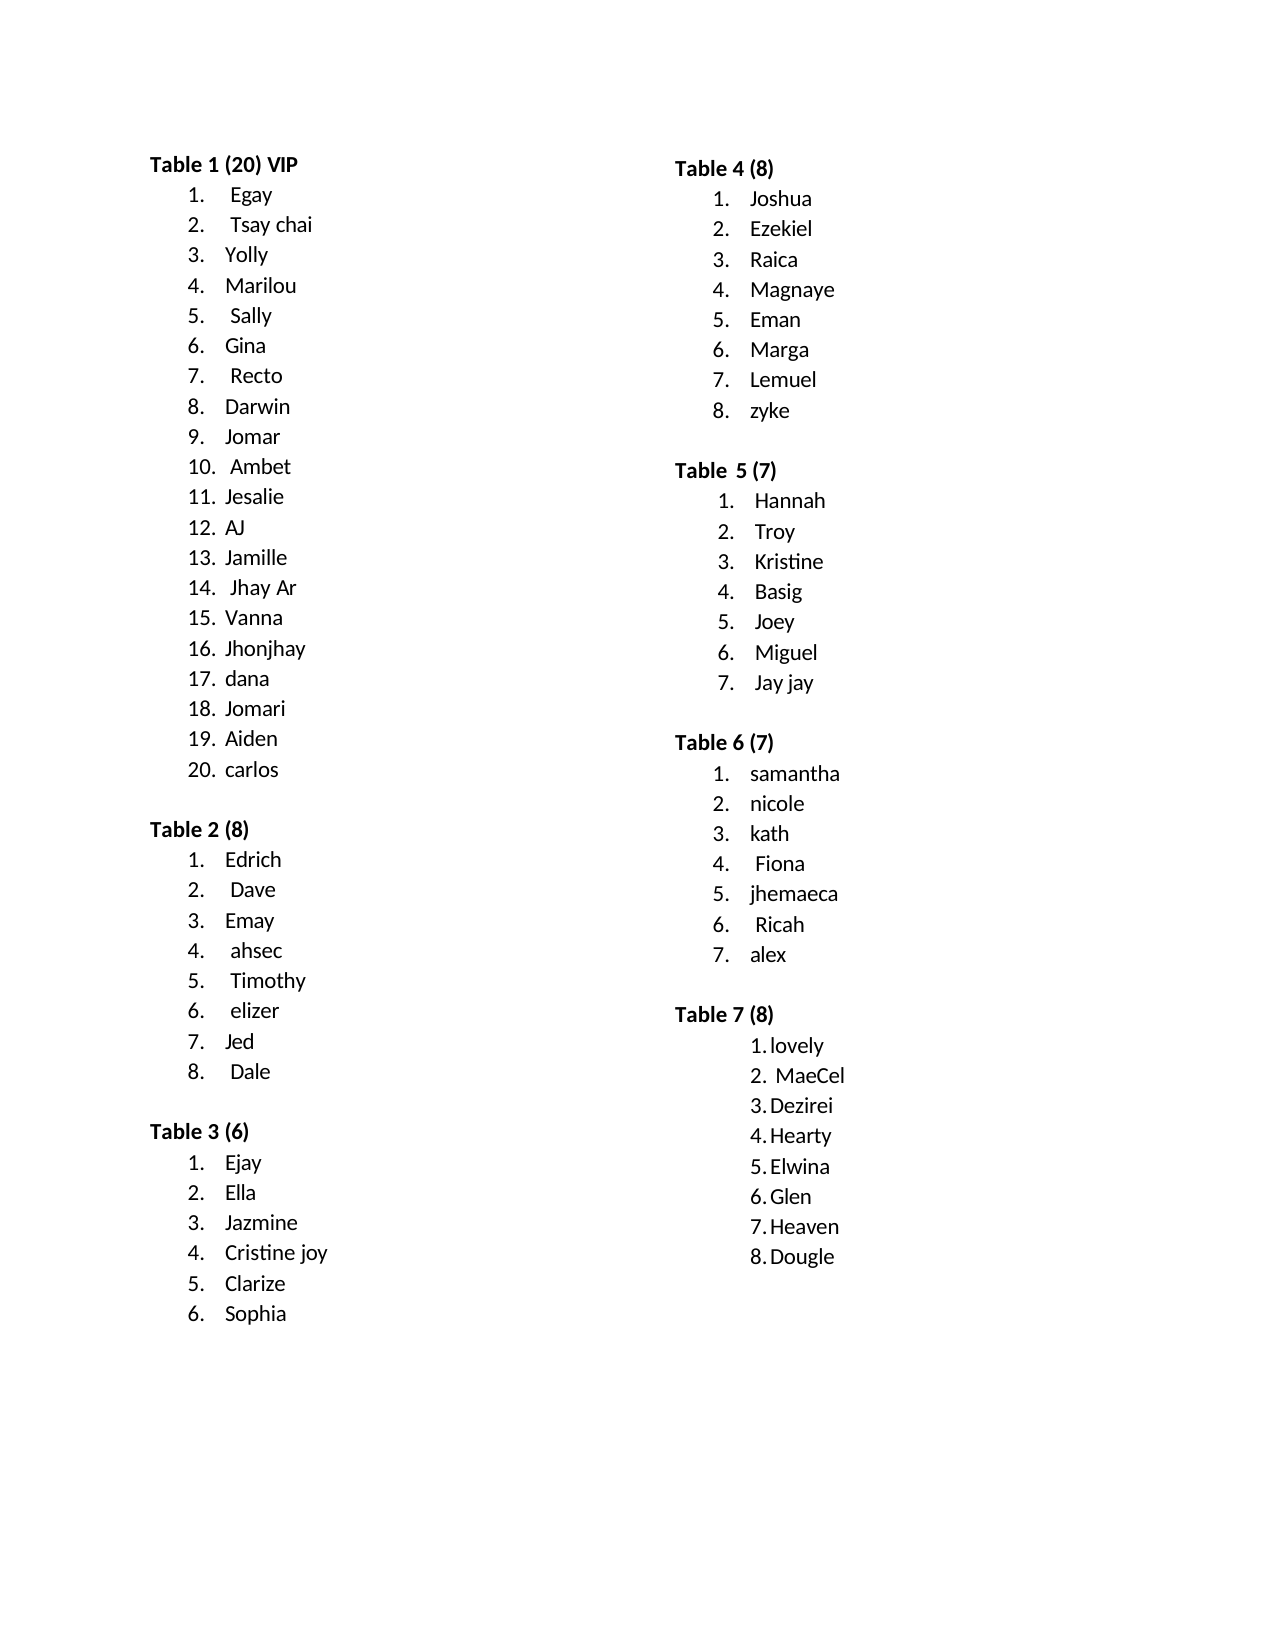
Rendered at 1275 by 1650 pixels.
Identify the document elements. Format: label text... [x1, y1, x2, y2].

list dana [187, 664, 333, 692]
list Marilou [187, 271, 333, 299]
list Gina [187, 331, 333, 359]
list Emay [187, 906, 333, 934]
list Dave [187, 876, 333, 904]
list Timothy [187, 966, 333, 994]
list Jhonjhay [187, 634, 333, 662]
list Basig [717, 577, 1096, 605]
list Vanna [187, 603, 333, 631]
list Fiona [712, 849, 1096, 877]
list elizer [187, 997, 333, 1024]
list Glen [750, 1182, 1096, 1210]
list Raica [712, 245, 1096, 273]
list Yolly [187, 241, 333, 269]
list Joey [717, 607, 1096, 635]
subtitle Table 4 (8) [675, 154, 1096, 182]
list Jhay Ar [187, 573, 333, 601]
list zyke [712, 396, 1096, 424]
subtitle Table 7 (8) [675, 1000, 1096, 1028]
list Hearty [750, 1121, 1096, 1149]
list samantha [712, 759, 1096, 787]
list Dale [187, 1057, 333, 1085]
subtitle Table 3 (6) [150, 1117, 333, 1145]
list jhemaeca [712, 879, 1096, 908]
list Ricah [712, 910, 1096, 938]
list ahsec [187, 936, 333, 964]
list Marga [712, 336, 1096, 363]
subtitle Table 1 (20) VIP [150, 150, 333, 178]
list Jomari [187, 694, 333, 722]
list Jed [187, 1027, 333, 1055]
list Lemuel [712, 366, 1096, 394]
list Eman [712, 305, 1096, 333]
list nicole [712, 789, 1096, 817]
list alex [712, 940, 1096, 968]
list Recto [187, 362, 333, 389]
list Joshua [712, 184, 1096, 212]
list MaeCel [750, 1061, 1096, 1089]
list Troy [717, 517, 1096, 545]
list Darwin [187, 392, 333, 420]
subtitle Table 2 (8) [150, 815, 333, 843]
list Hannah [717, 487, 1096, 514]
list Egay [187, 180, 333, 208]
list lovely [750, 1031, 1096, 1059]
list AJ [187, 513, 333, 541]
list Sally [187, 301, 333, 329]
list Magnaye [712, 275, 1096, 303]
list Ejay [187, 1148, 333, 1176]
list Dougle [750, 1242, 1096, 1270]
list Aiden [187, 724, 333, 752]
list carlos [187, 755, 333, 783]
list Ella [187, 1178, 333, 1206]
list Jomar [187, 422, 333, 450]
list Dezirei [750, 1091, 1096, 1119]
list kath [712, 819, 1096, 847]
list Jesalie [187, 482, 333, 511]
list Miguel [717, 638, 1096, 666]
list Jazmine [187, 1208, 333, 1236]
list Kristine [717, 547, 1096, 575]
list Tsay chai [187, 211, 333, 238]
list Clarize [187, 1269, 333, 1297]
list Jamille [187, 543, 333, 571]
list Sophia [187, 1299, 333, 1327]
list Cristine joy [187, 1238, 333, 1266]
list Jay jay [717, 668, 1096, 696]
subtitle Table 6 (7) [675, 728, 1096, 756]
list Edrich [187, 845, 333, 873]
subtitle Table 5 (7) [675, 456, 1096, 484]
list Elwina [750, 1152, 1096, 1180]
list Ambet [187, 452, 333, 480]
list Ezekiel [712, 214, 1096, 243]
list Heaven [750, 1212, 1096, 1240]
